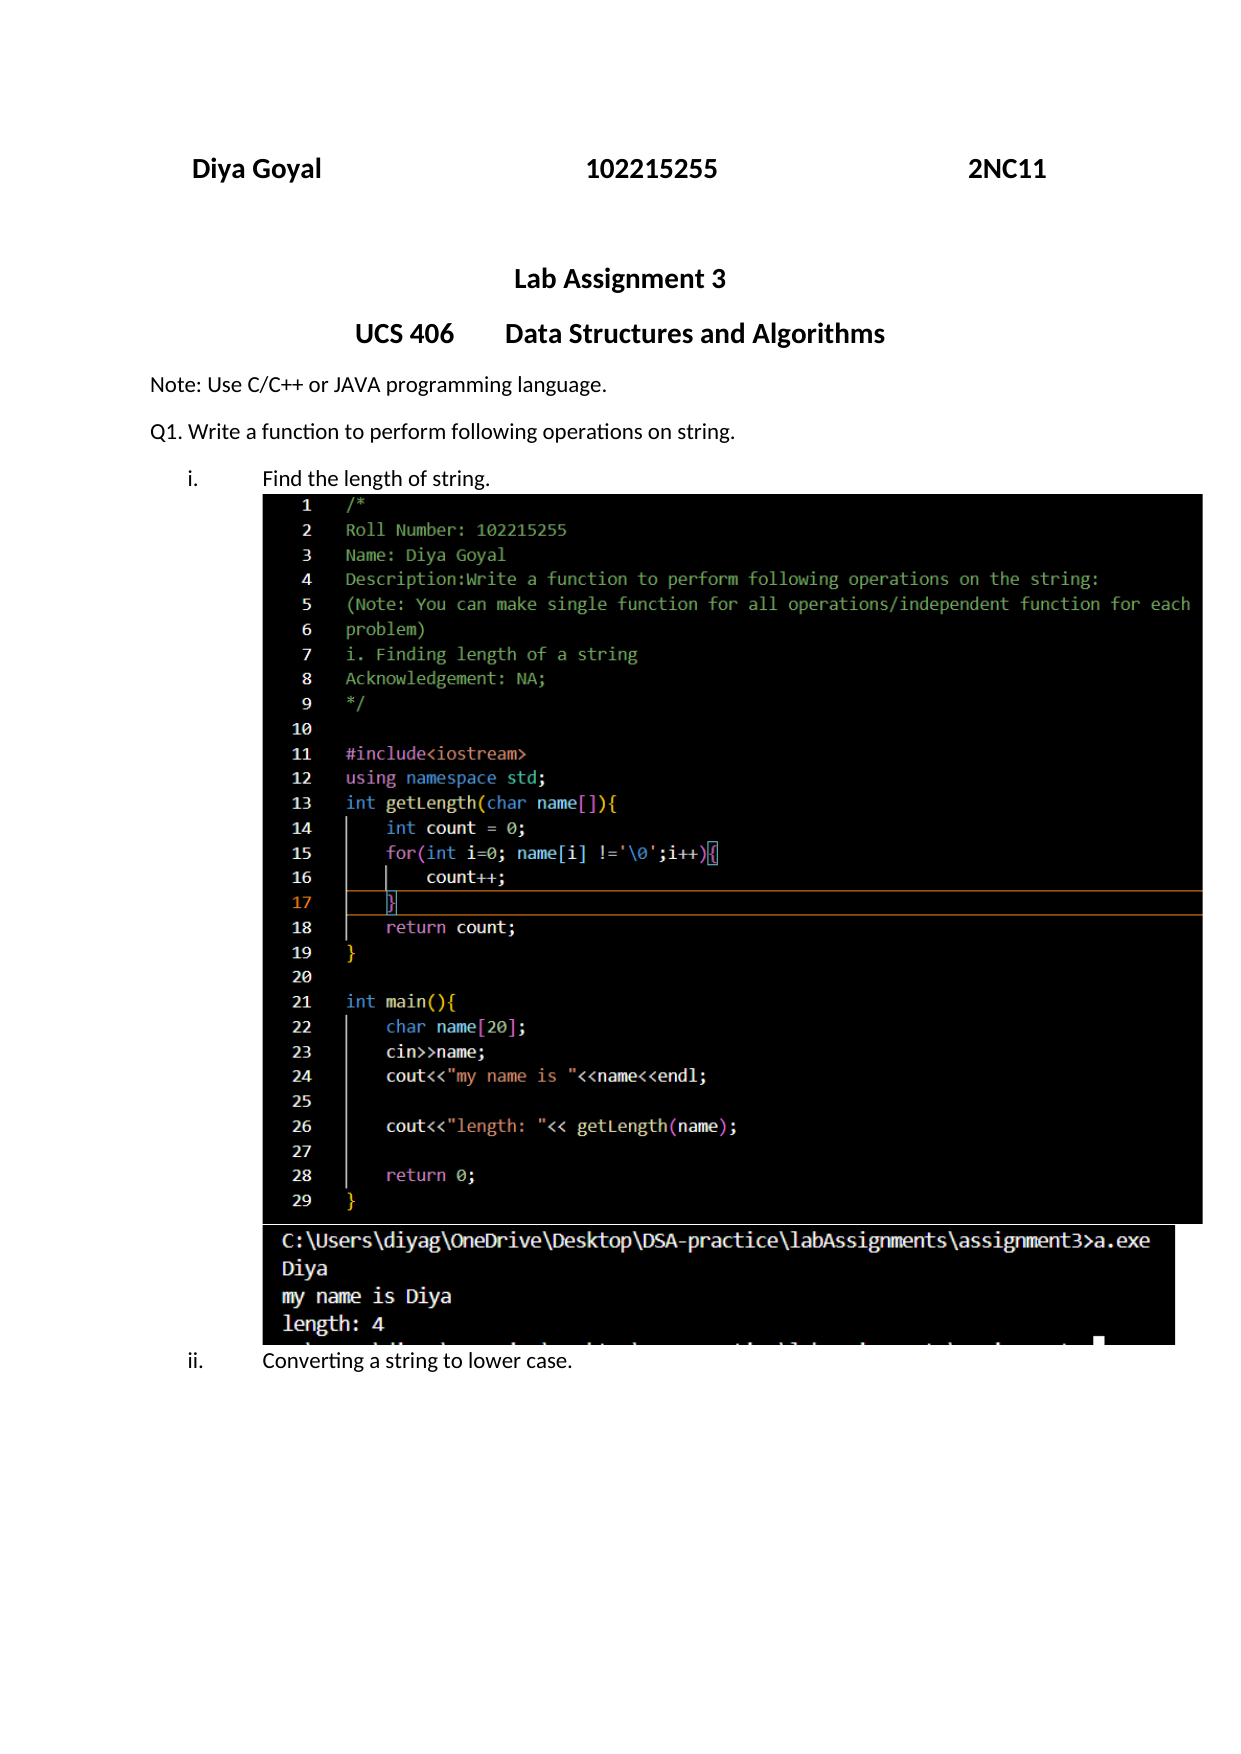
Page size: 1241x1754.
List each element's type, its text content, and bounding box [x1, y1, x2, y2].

list Find the length of string. [187, 464, 1090, 492]
text Lab Assignment 3 [150, 260, 1090, 296]
list Converting a string to lower case. [187, 1347, 1090, 1375]
text Note: Use C/C++ or JAVA programming language. [150, 370, 1090, 398]
text Q1. Write a function to perform following operations on string. [150, 417, 1090, 445]
picture [262, 1225, 1175, 1345]
text Diya Goyal 102215255 2NC11 [150, 150, 1090, 186]
picture [262, 494, 1203, 1224]
text UCS 406 Data Structures and Algorithms [150, 315, 1090, 351]
